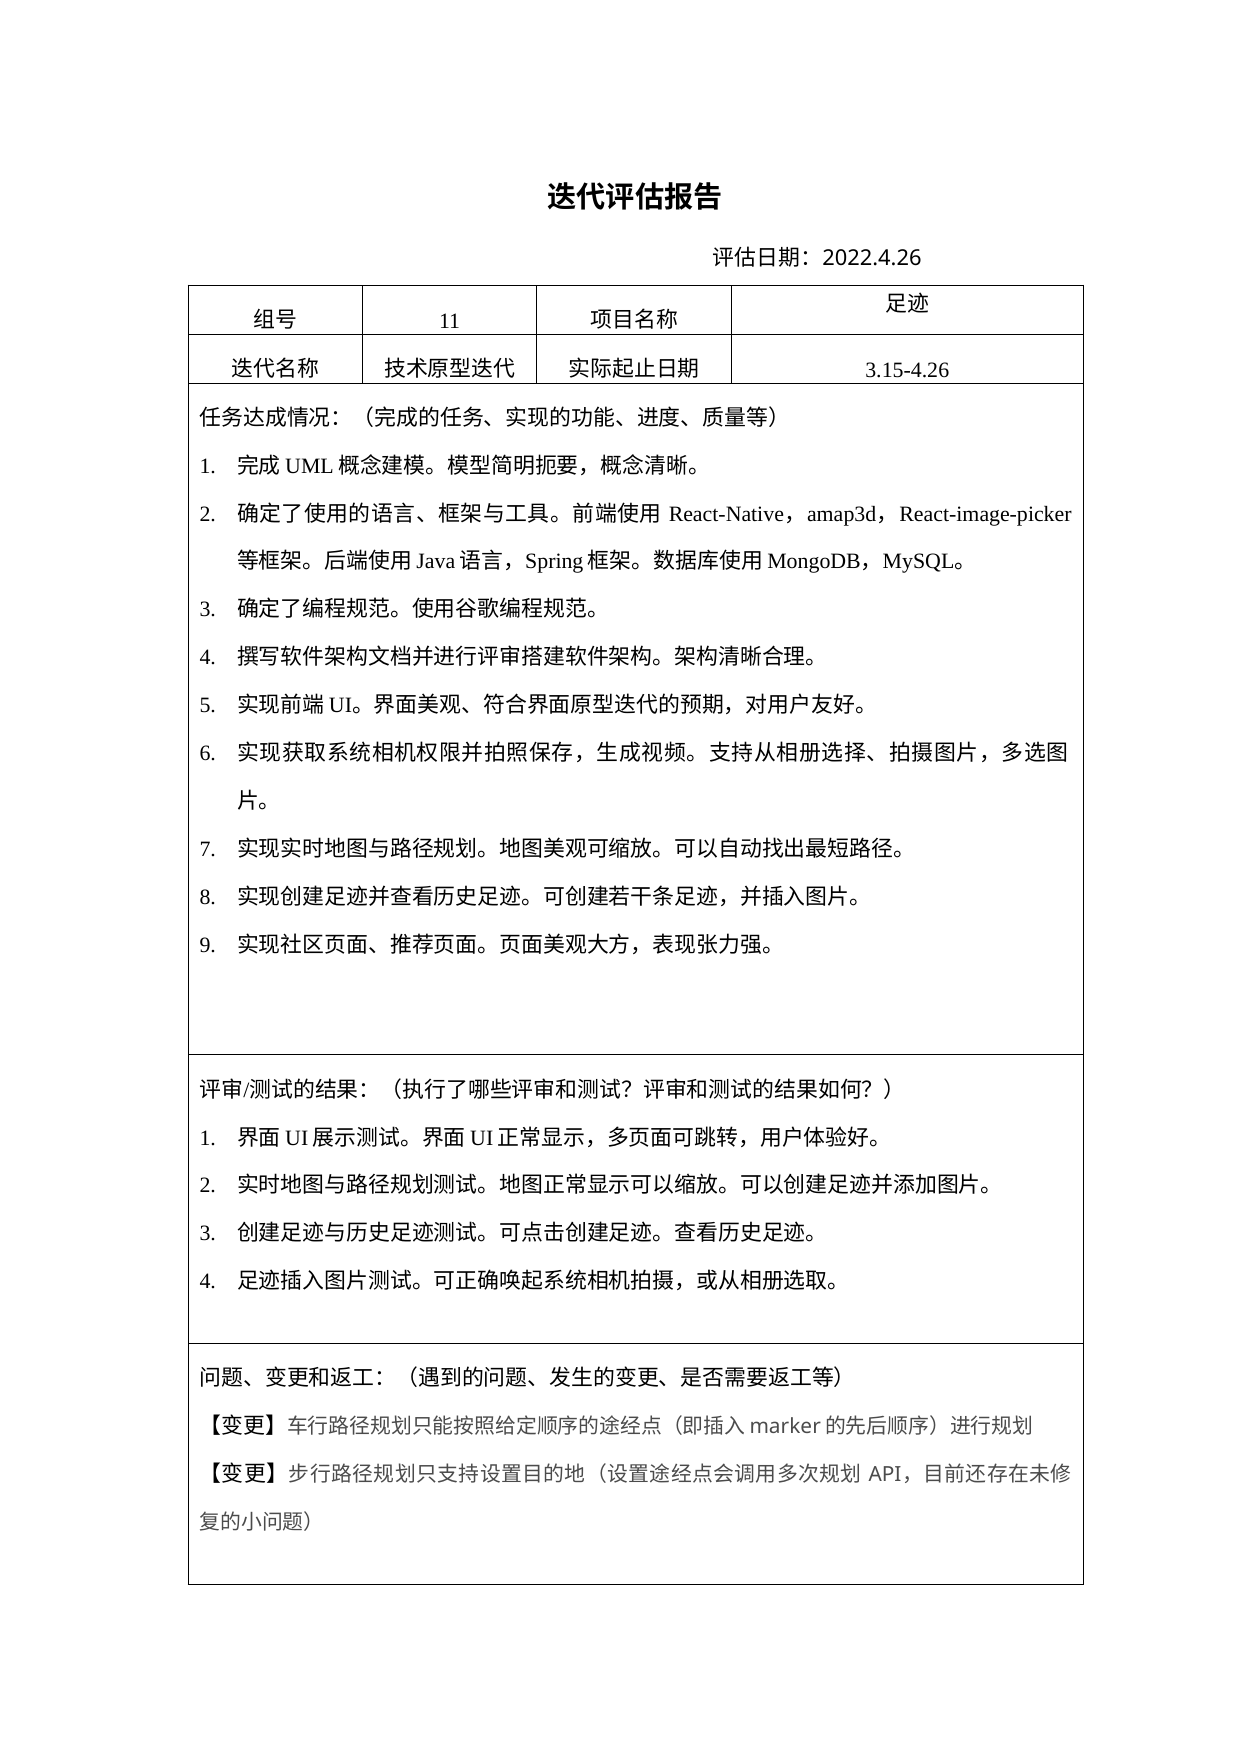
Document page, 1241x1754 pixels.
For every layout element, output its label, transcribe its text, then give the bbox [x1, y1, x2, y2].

table_cell 技术原型迭代 [363, 335, 536, 382]
table_cell 3.15-4.26 [732, 335, 1083, 382]
table_cell 实际起止日期 [537, 335, 731, 382]
table_cell 评审/测试的结果：（执行了哪些评审和测试？评审和测试的结果如何？） 界面UI展示测试。界面UI正常显示，多页面可跳转，用户体验好。 实时地图与路径规划测试。地图正常显示可以缩放。可以创建足迹并添加图片。 创建足迹与历史足迹测试。可点击创建足迹。查看历史足迹。 足迹插入图片测试。可正确唤起系统相机拍摄，或从相册选取。 [189, 1055, 1083, 1343]
table_cell 迭代名称 [189, 335, 362, 382]
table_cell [189, 1344, 1083, 1583]
table_header 组号 [189, 286, 362, 333]
text 评估日期：2022.4.26 [187, 239, 1053, 272]
table_header 项目名称 [537, 286, 731, 333]
table_header 足迹 [732, 286, 1083, 333]
table_cell 任务达成情况：（完成的任务、实现的功能、进度、质量等） 完成UML概念建模。模型简明扼要，概念清晰。 确定了使用的语言、框架与工具。前端使用React-Native，amap3d，React-image-picker等框架。后端使用Java语言，Spring框架。数据库使用MongoDB，MySQL。 确定了编程规范。使用谷歌编程规范。 撰写软件架构文档并进行评审搭建软件架构。架构清晰合理。 实现前端UI。界面美观、符合界面原型迭代的预期，对用户友好。 实现获取系统相机权限并拍照保存，生成视频。支持从相册选择、拍摄图片，多选图片。 实现实时地图与路径规划。地图美观可缩放。可以自动找出最短路径。 实现创建足迹并查看历史足迹。可创建若干条足迹，并插入图片。 实现社区页面、推荐页面。页面美观大方，表现张力强。 [189, 384, 1083, 1054]
text 迭代评估报告 [187, 162, 1053, 227]
table_header 11 [363, 286, 536, 333]
